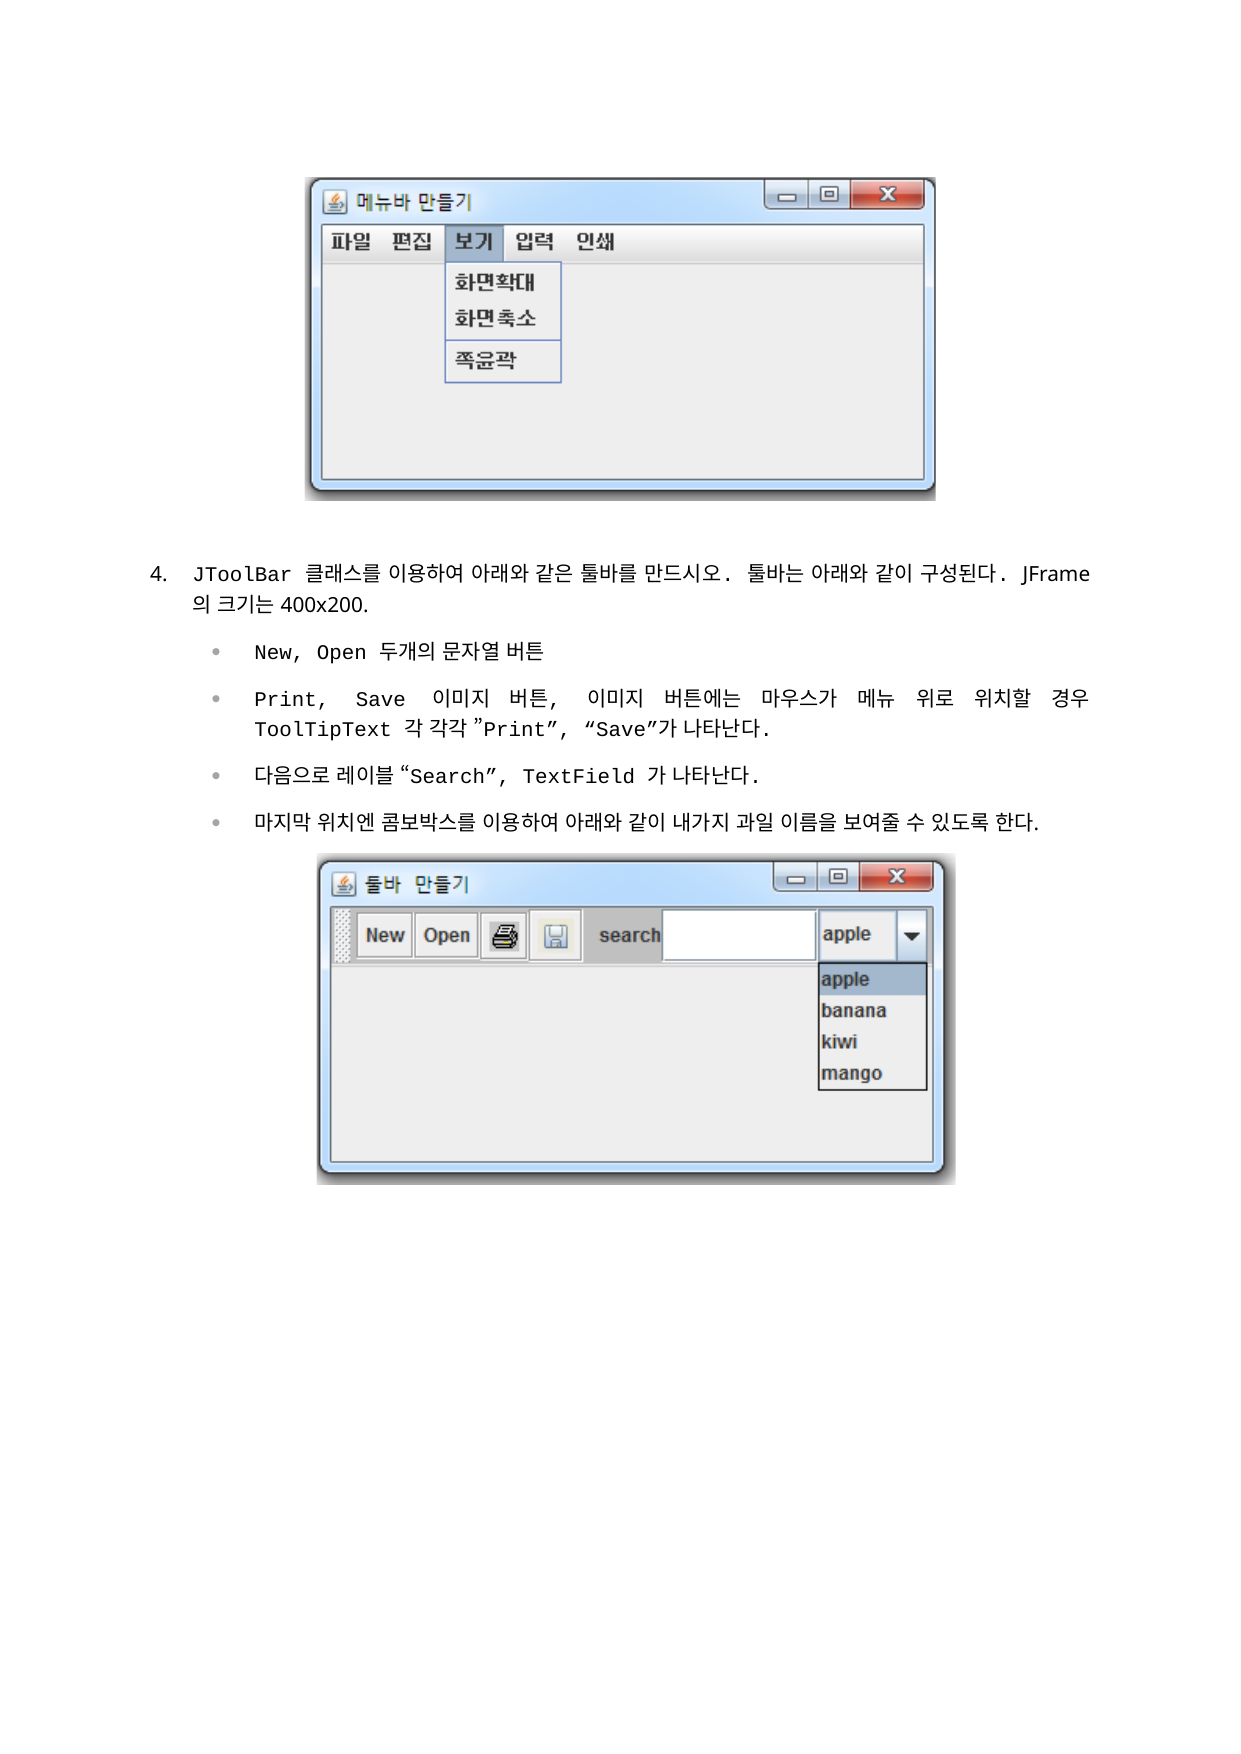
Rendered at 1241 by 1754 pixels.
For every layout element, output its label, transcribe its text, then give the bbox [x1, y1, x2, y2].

picture [316, 853, 956, 1185]
list New, Open 두개의 문자열 버튼 [212, 635, 1090, 665]
list JToolBar 클래스를 이용하여 아래와 같은 툴바를 만드시오. 툴바는 아래와 같이 구성된다. JFrame의 크기는 400x200. [150, 557, 1090, 618]
list 다음으로 레이블 “Search”, TextField 가 나타난다. [212, 759, 1090, 790]
list Print, Save 이미지 버튼, 이미지 버튼에는 마우스가 메뉴 위로 위치할 경우 ToolTipText 각 각각 ”Print”, “Save”가 나타난다. [212, 682, 1090, 743]
picture [304, 177, 936, 501]
list 마지막 위치엔 콤보박스를 이용하여 아래와 같이 내가지 과일 이름을 보여줄 수 있도록 한다. [212, 807, 1090, 837]
